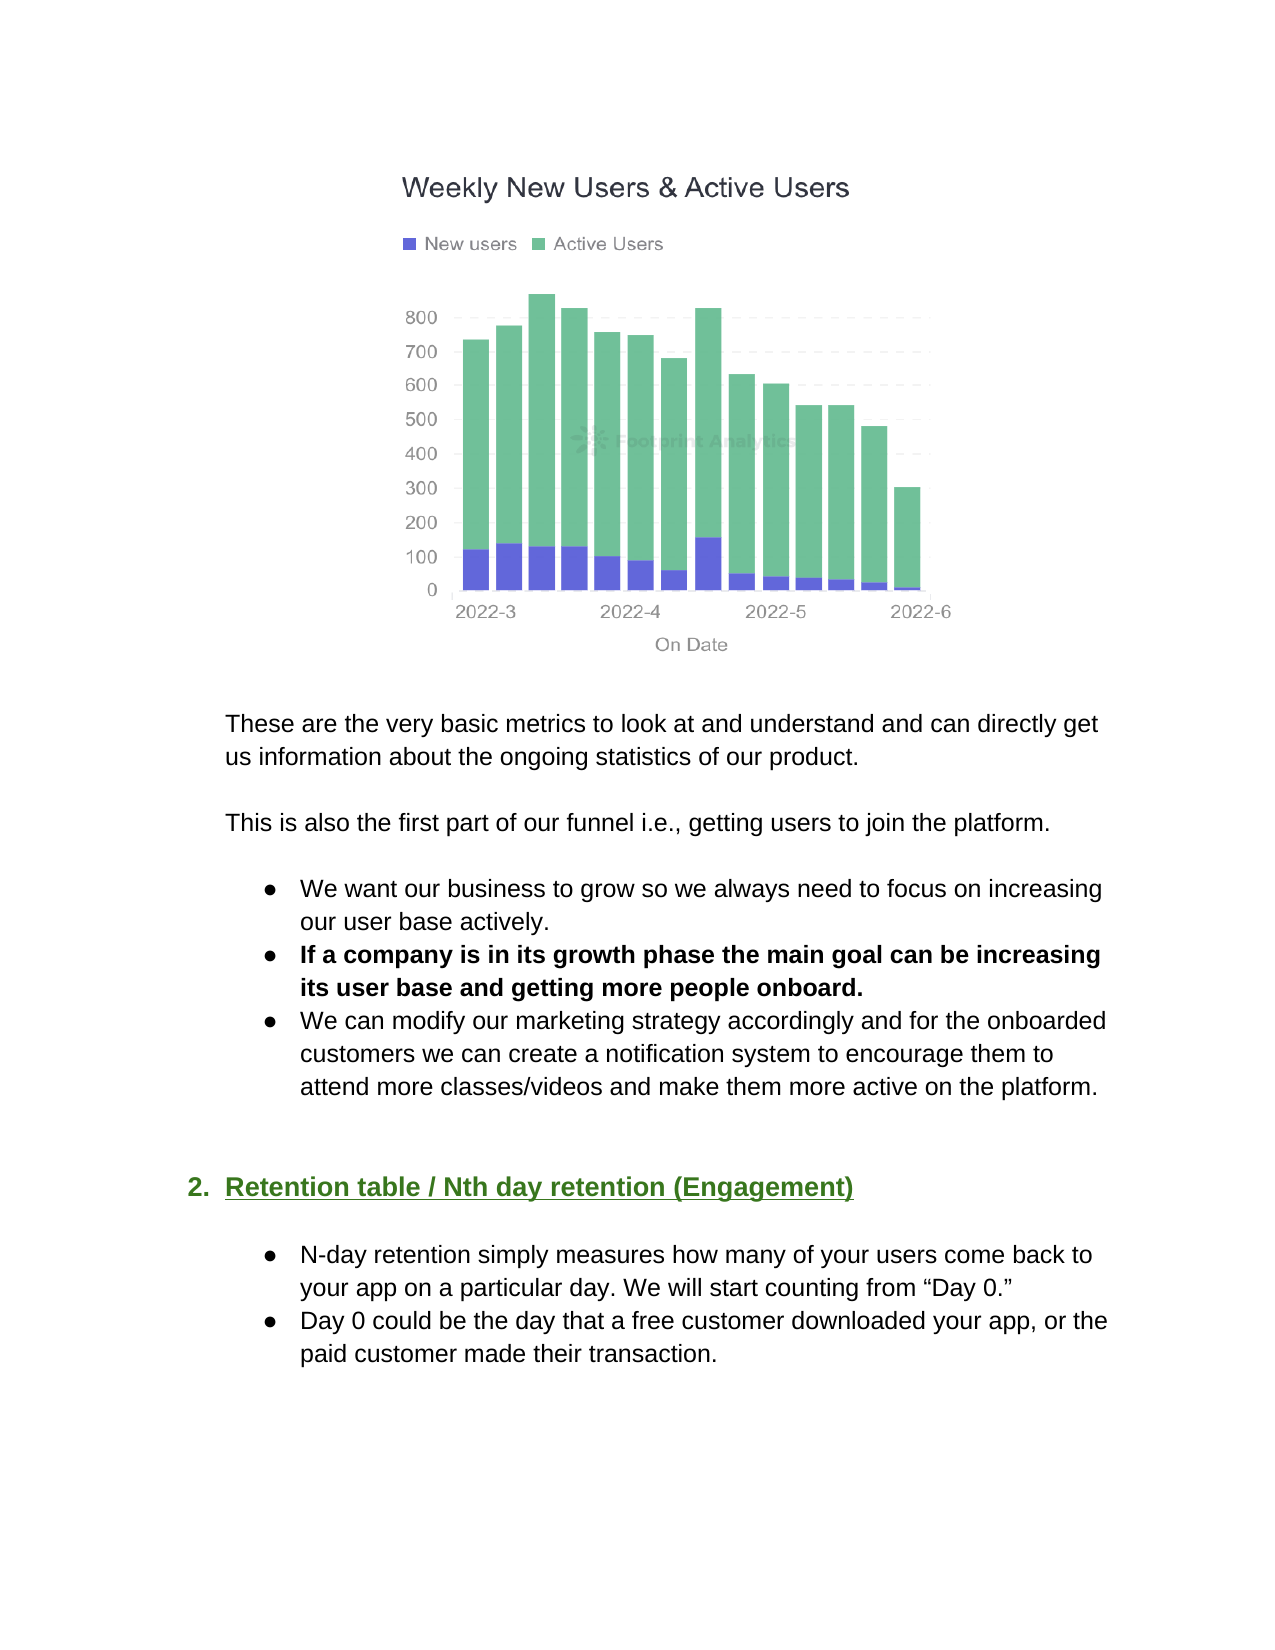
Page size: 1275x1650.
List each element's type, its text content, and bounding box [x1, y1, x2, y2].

text This is also the first part of our funnel i.e., getting users to join the platform. [225, 808, 1125, 837]
list If a company is in its growth phase the main goal can be increasing its user base and getting more people onboard. [262, 940, 1125, 1002]
text These are the very basic metrics to look at and understand and can directly get us information about the ongoing statistics of our product. [225, 709, 1125, 771]
picture [375, 150, 976, 675]
list Retention table / Nth day retention (Engagement) [187, 1171, 1125, 1203]
list N-day retention simply measures how many of your users come back to your app on a particular day. We will start counting from “Day 0.” [262, 1240, 1125, 1302]
list Day 0 could be the day that a free customer downloaded your app, or the paid customer made their transaction. [262, 1306, 1125, 1368]
list We want our business to grow so we always need to focus on increasing our user base actively. [262, 874, 1125, 936]
list We can modify our marketing strategy accordingly and for the onboarded customers we can create a notification system to encourage them to attend more classes/videos and make them more active on the platform. [262, 1006, 1125, 1101]
